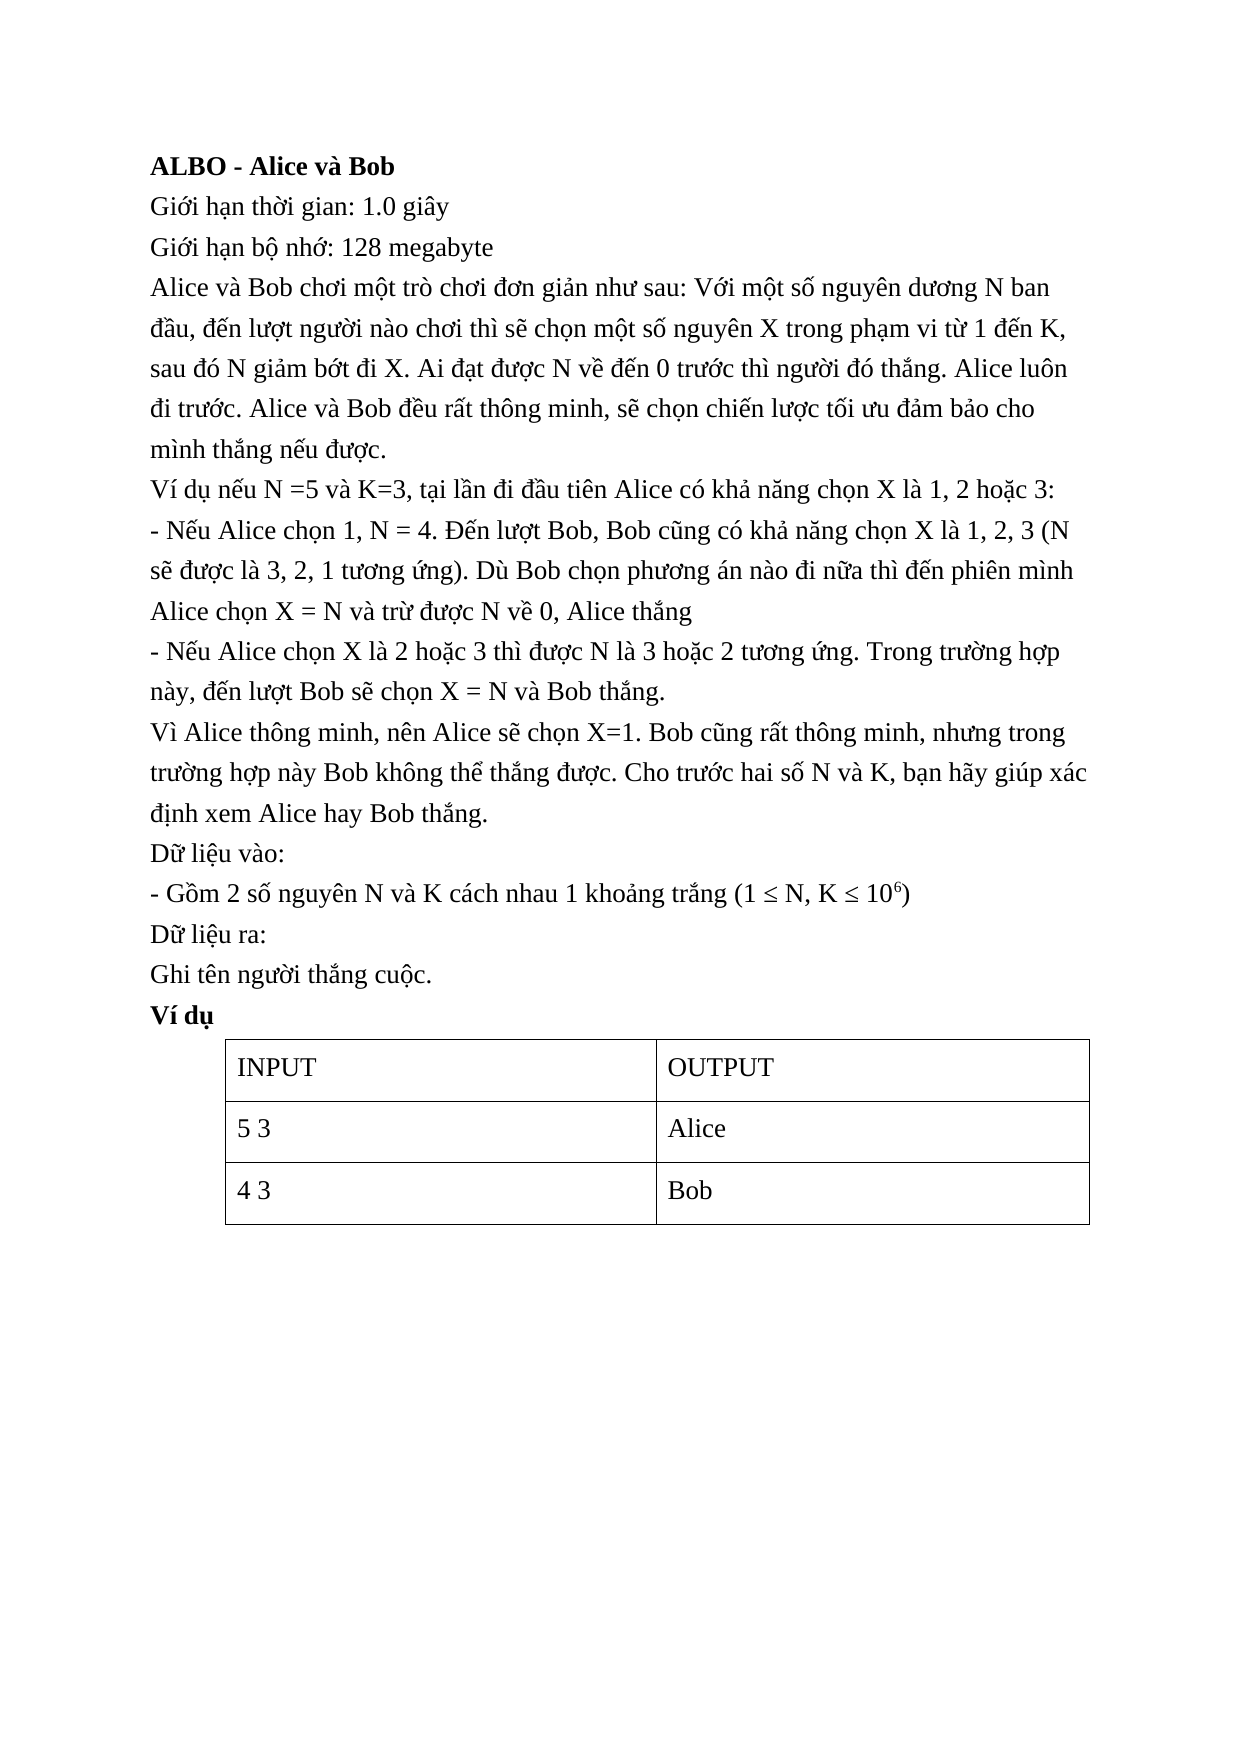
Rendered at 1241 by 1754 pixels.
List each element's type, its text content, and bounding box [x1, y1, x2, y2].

text Ví dụ nếu N =5 và K=3, tại lần đi đầu tiên Alice có khả năng chọn X là 1, 2 hoặc 3: [150, 473, 1090, 504]
table_cell 5 3 [226, 1102, 656, 1162]
text - Nếu Alice chọn 1, N = 4. Đến lượt Bob, Bob cũng có khả năng chọn X là 1, 2, 3 (N sẽ được là 3, 2, 1 tương ứng). Dù Bob chọn phương án nào đi nữa thì đến phiên mình Alice chọn X = N và trừ được N về 0, Alice thắng [150, 514, 1090, 626]
text Ghi tên người thắng cuộc. [150, 958, 1090, 989]
text - Nếu Alice chọn X là 2 hoặc 3 thì được N là 3 hoặc 2 tương ứng. Trong trường hợp này, đến lượt Bob sẽ chọn X = N và Bob thắng. [150, 635, 1090, 707]
subtitle Ví dụ [150, 999, 1090, 1030]
table_header OUTPUT [657, 1040, 1089, 1101]
text Giới hạn bộ nhớ: 128 megabyte [150, 231, 1090, 262]
table_header INPUT [226, 1040, 656, 1101]
table_cell Alice [657, 1102, 1089, 1162]
text Giới hạn thời gian: 1.0 giây [150, 190, 1090, 222]
text ALBO - Alice và Bob [150, 150, 1090, 181]
text Vì Alice thông minh, nên Alice sẽ chọn X=1. Bob cũng rất thông minh, nhưng trong trường hợp này Bob không thể thắng được. Cho trước hai số N và K, bạn hãy giúp xác định xem Alice hay Bob thắng. [150, 716, 1090, 828]
table_cell Bob [657, 1163, 1089, 1224]
text - Gồm 2 số nguyên N và K cách nhau 1 khoảng trắng (1 ≤ N, K ≤ 106) [150, 877, 1090, 909]
text Dữ liệu vào: [150, 837, 1090, 868]
table_cell 4 3 [226, 1163, 656, 1224]
text Dữ liệu ra: [150, 918, 1090, 949]
text Alice và Bob chơi một trò chơi đơn giản như sau: Với một số nguyên dương N ban đầu, đến lượt người nào chơi thì sẽ chọn một số nguyên X trong phạm vi từ 1 đến K, sau đó N giảm bớt đi X. Ai đạt được N về đến 0 trước thì người đó thắng. Alice luôn đi trước. Alice và Bob đều rất thông minh, sẽ chọn chiến lược tối ưu đảm bảo cho mình thắng nếu được. [150, 271, 1090, 464]
